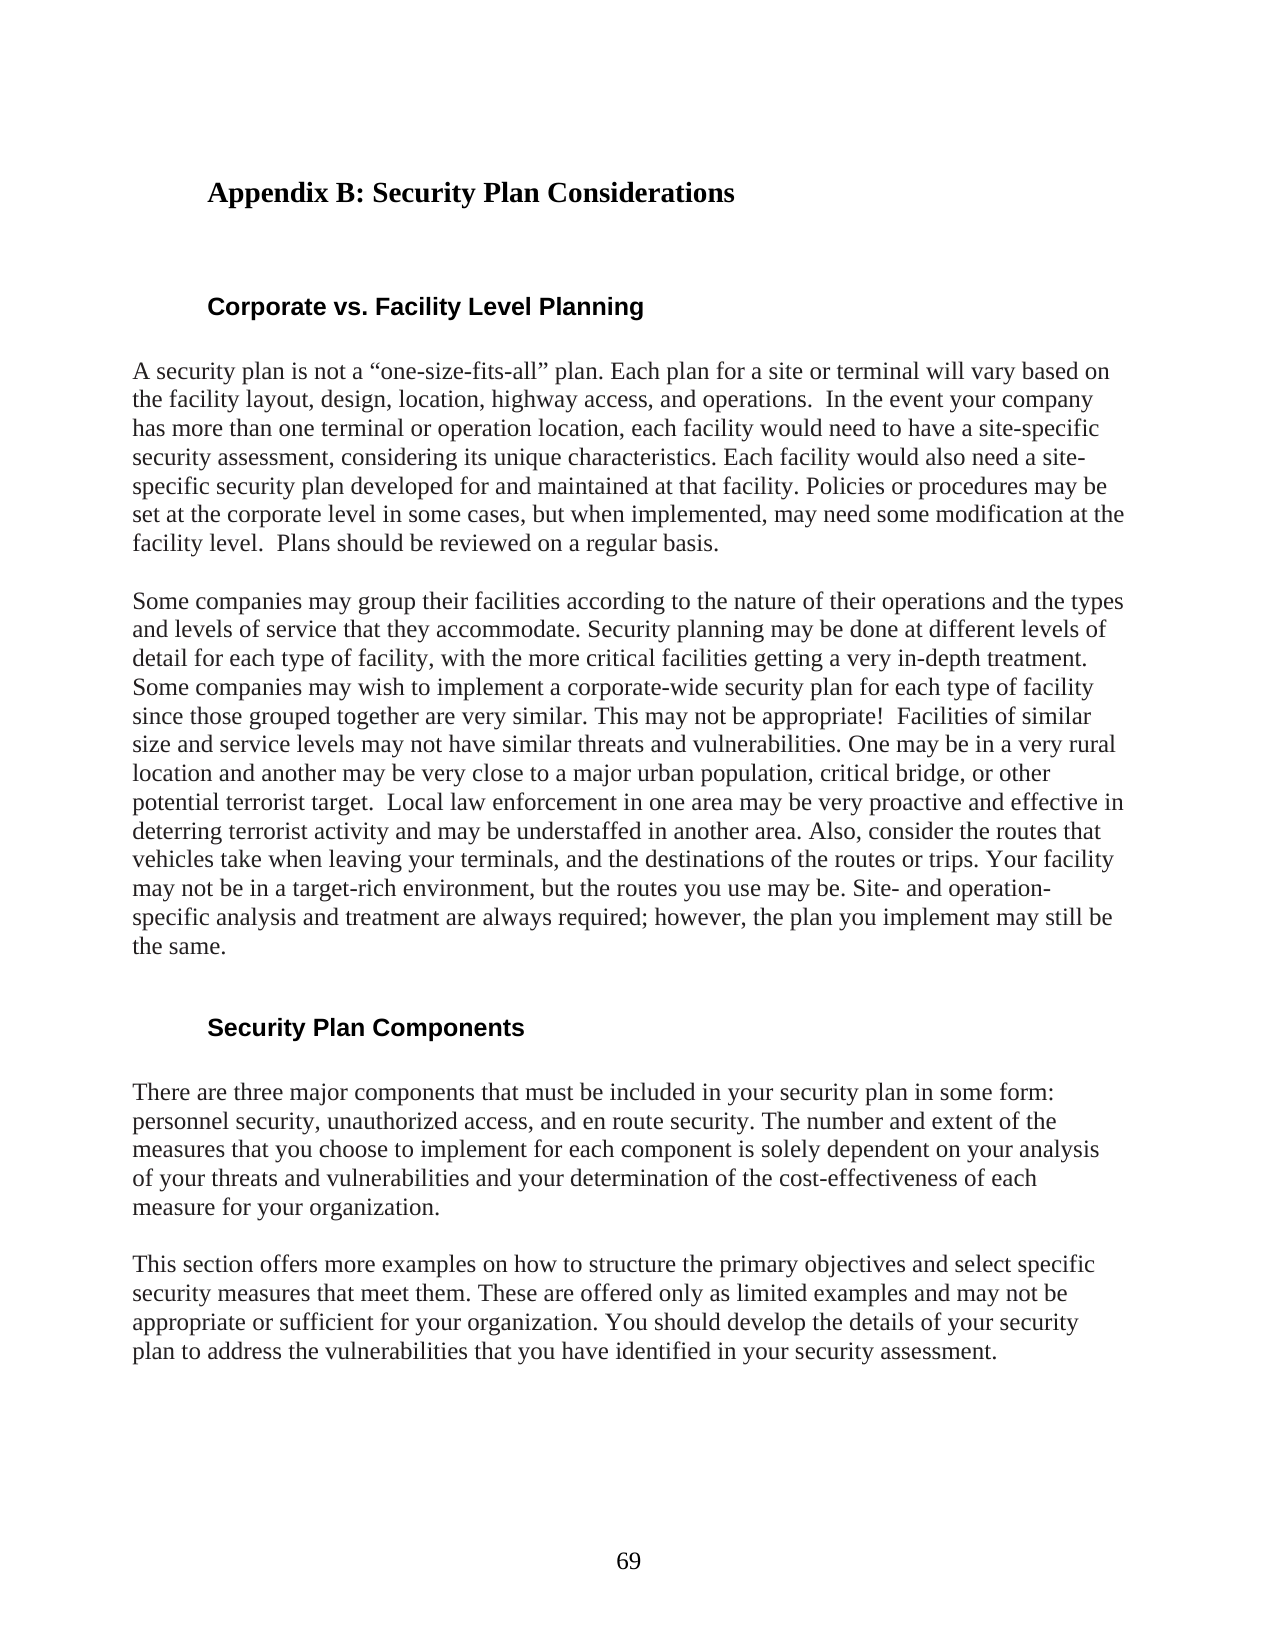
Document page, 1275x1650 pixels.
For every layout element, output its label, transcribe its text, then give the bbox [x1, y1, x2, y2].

text A security plan is not a “one-size-fits-all” plan. Each plan for a site or terminal will vary based on the facility layout, design, location, highway access, and operations. In the event your company has more than one terminal or operation location, each facility would need to have a site-specific security assessment, considering its unique characteristics. Each facility would also need a site-specific security plan developed for and maintained at that facility. Policies or procedures may be set at the corporate level in some cases, but when implemented, may need some modification at the facility level. Plans should be reviewed on a regular basis. [132, 356, 1125, 557]
subtitle Appendix B: Security Plan Considerations [132, 175, 1125, 208]
text Some companies may group their facilities according to the nature of their operations and the types and levels of service that they accommodate. Security planning may be done at different levels of detail for each type of facility, with the more critical facilities getting a very in-depth treatment. Some companies may wish to implement a corporate-wide security plan for each type of facility since those grouped together are very similar. This may not be appropriate! Facilities of similar size and service levels may not have similar threats and vulnerabilities. One may be in a very rural location and another may be very close to a major urban population, critical bridge, or other potential terrorist target. Local law enforcement in one area may be very proactive and effective in deterring terrorist activity and may be understaffed in another area. Also, consider the routes that vehicles take when leaving your terminals, and the destinations of the routes or trips. Your facility may not be in a target-rich environment, but the routes you use may be. Site- and operation-specific analysis and treatment are always required; however, the plan you implement may still be the same. [132, 586, 1125, 959]
subtitle Security Plan Components [132, 1013, 1125, 1042]
text This section offers more examples on how to structure the primary objectives and select specific security measures that meet them. These are offered only as limited examples and may not be appropriate or sufficient for your organization. You should develop the details of your security plan to address the vulnerabilities that you have identified in your security assessment. [132, 1249, 1125, 1364]
subtitle Corporate vs. Facility Level Planning [132, 292, 1125, 321]
text There are three major components that must be included in your security plan in some form: personnel security, unauthorized access, and en route security. The number and extent of the measures that you choose to implement for each component is solely dependent on your analysis of your threats and vulnerabilities and your determination of the cost-effectiveness of each measure for your organization. [132, 1077, 1125, 1221]
